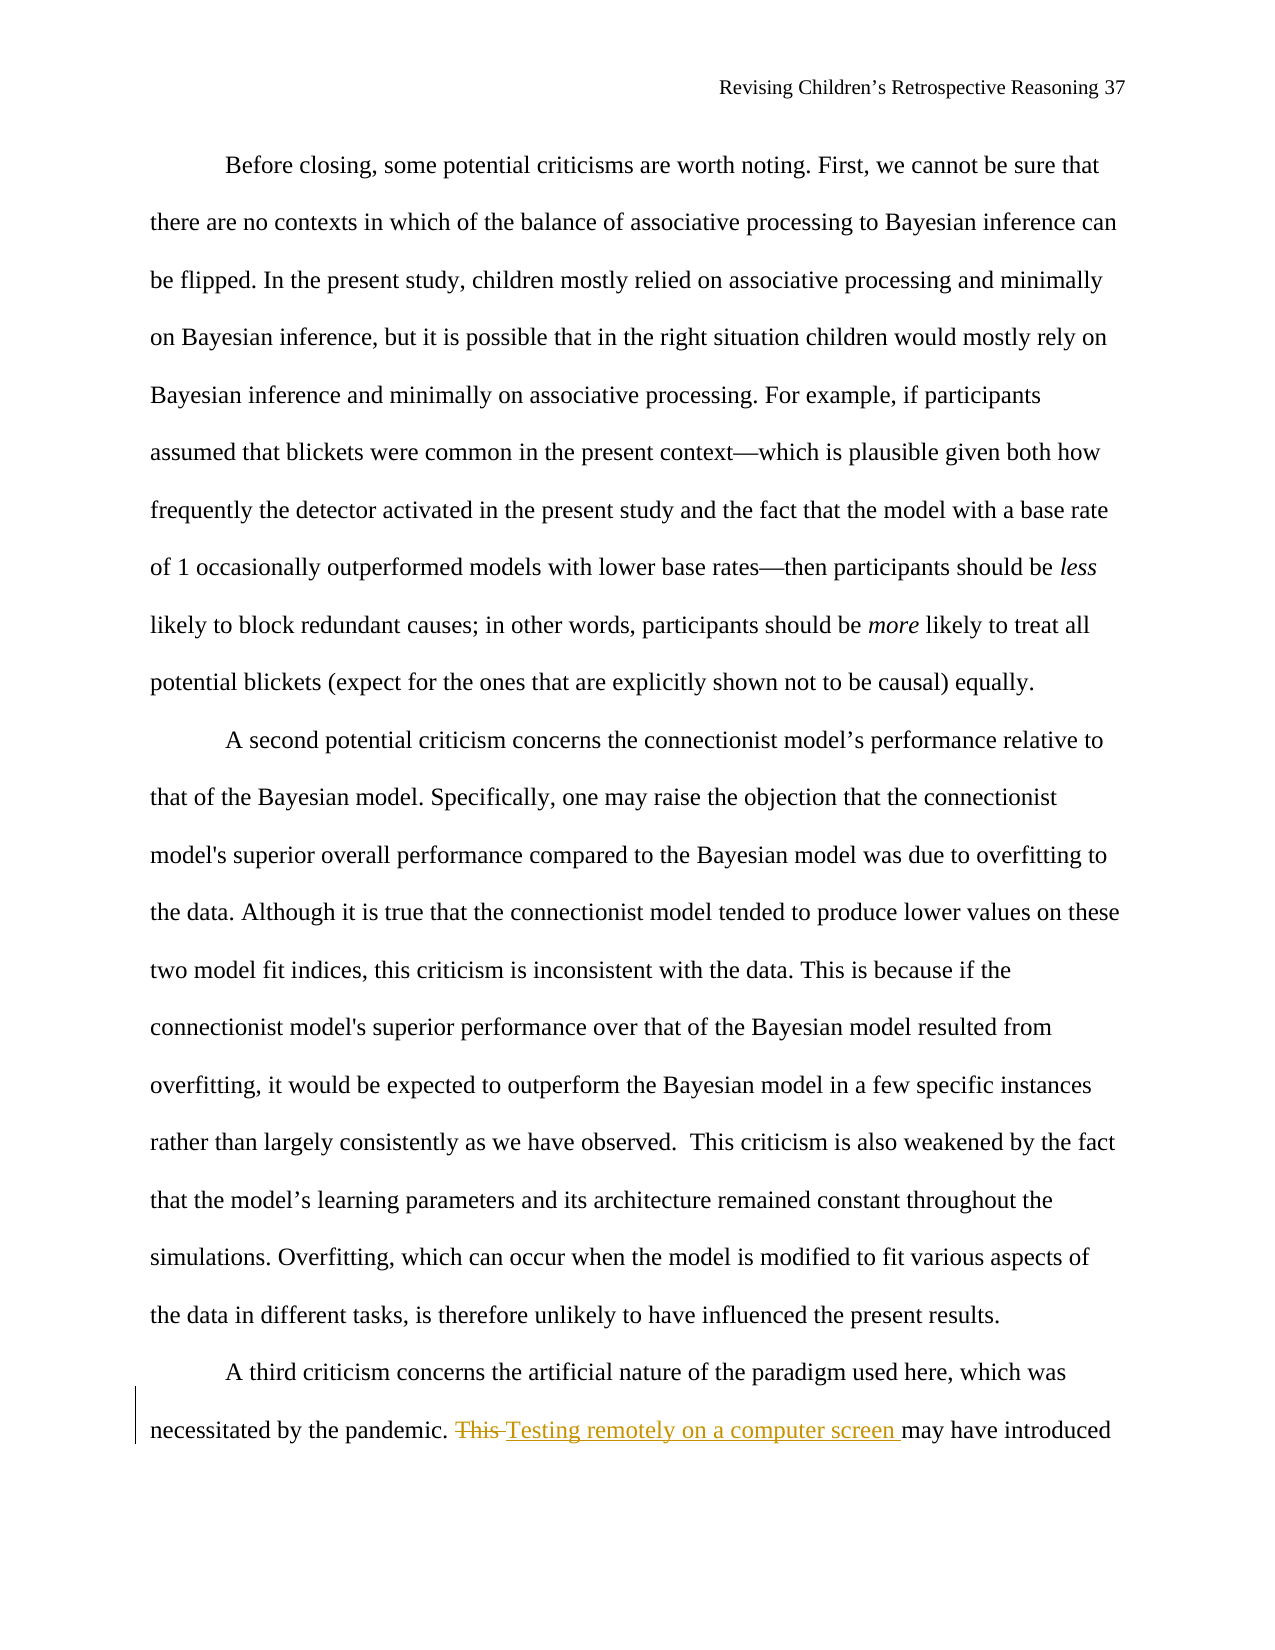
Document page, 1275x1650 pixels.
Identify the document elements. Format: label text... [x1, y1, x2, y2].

text A second potential criticism concerns the connectionist model’s performance relative to that of the Bayesian model. Specifically, one may raise the objection that the connectionist model's superior overall performance compared to the Bayesian model was due to overfitting to the data. Although it is true that the connectionist model tended to produce lower values on these two model fit indices, this criticism is inconsistent with the data. This is because if the connectionist model's superior performance over that of the Bayesian model resulted from overfitting, it would be expected to outperform the Bayesian model in a few specific instances rather than largely consistently as we have observed. This criticism is also weakened by the fact that the model’s learning parameters and its architecture remained constant throughout the simulations. Overfitting, which can occur when the model is modified to fit various aspects of the data in different tasks, is therefore unlikely to have influenced the present results. [150, 725, 1125, 1329]
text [150, 1357, 1125, 1444]
text Before closing, some potential criticisms are worth noting. First, we cannot be sure that there are no contexts in which of the balance of associative processing to Bayesian inference can be flipped. In the present study, children mostly relied on associative processing and minimally on Bayesian inference, but it is possible that in the right situation children would mostly rely on Bayesian inference and minimally on associative processing. For example, if participants assumed that blickets were common in the present context—which is plausible given both how frequently the detector activated in the present study and the fact that the model with a base rate of 1 occasionally outperformed models with lower base rates—then participants should be less likely to block redundant causes; in other words, participants should be more likely to treat all potential blickets (expect for the ones that are explicitly shown not to be causal) equally. [150, 150, 1125, 696]
